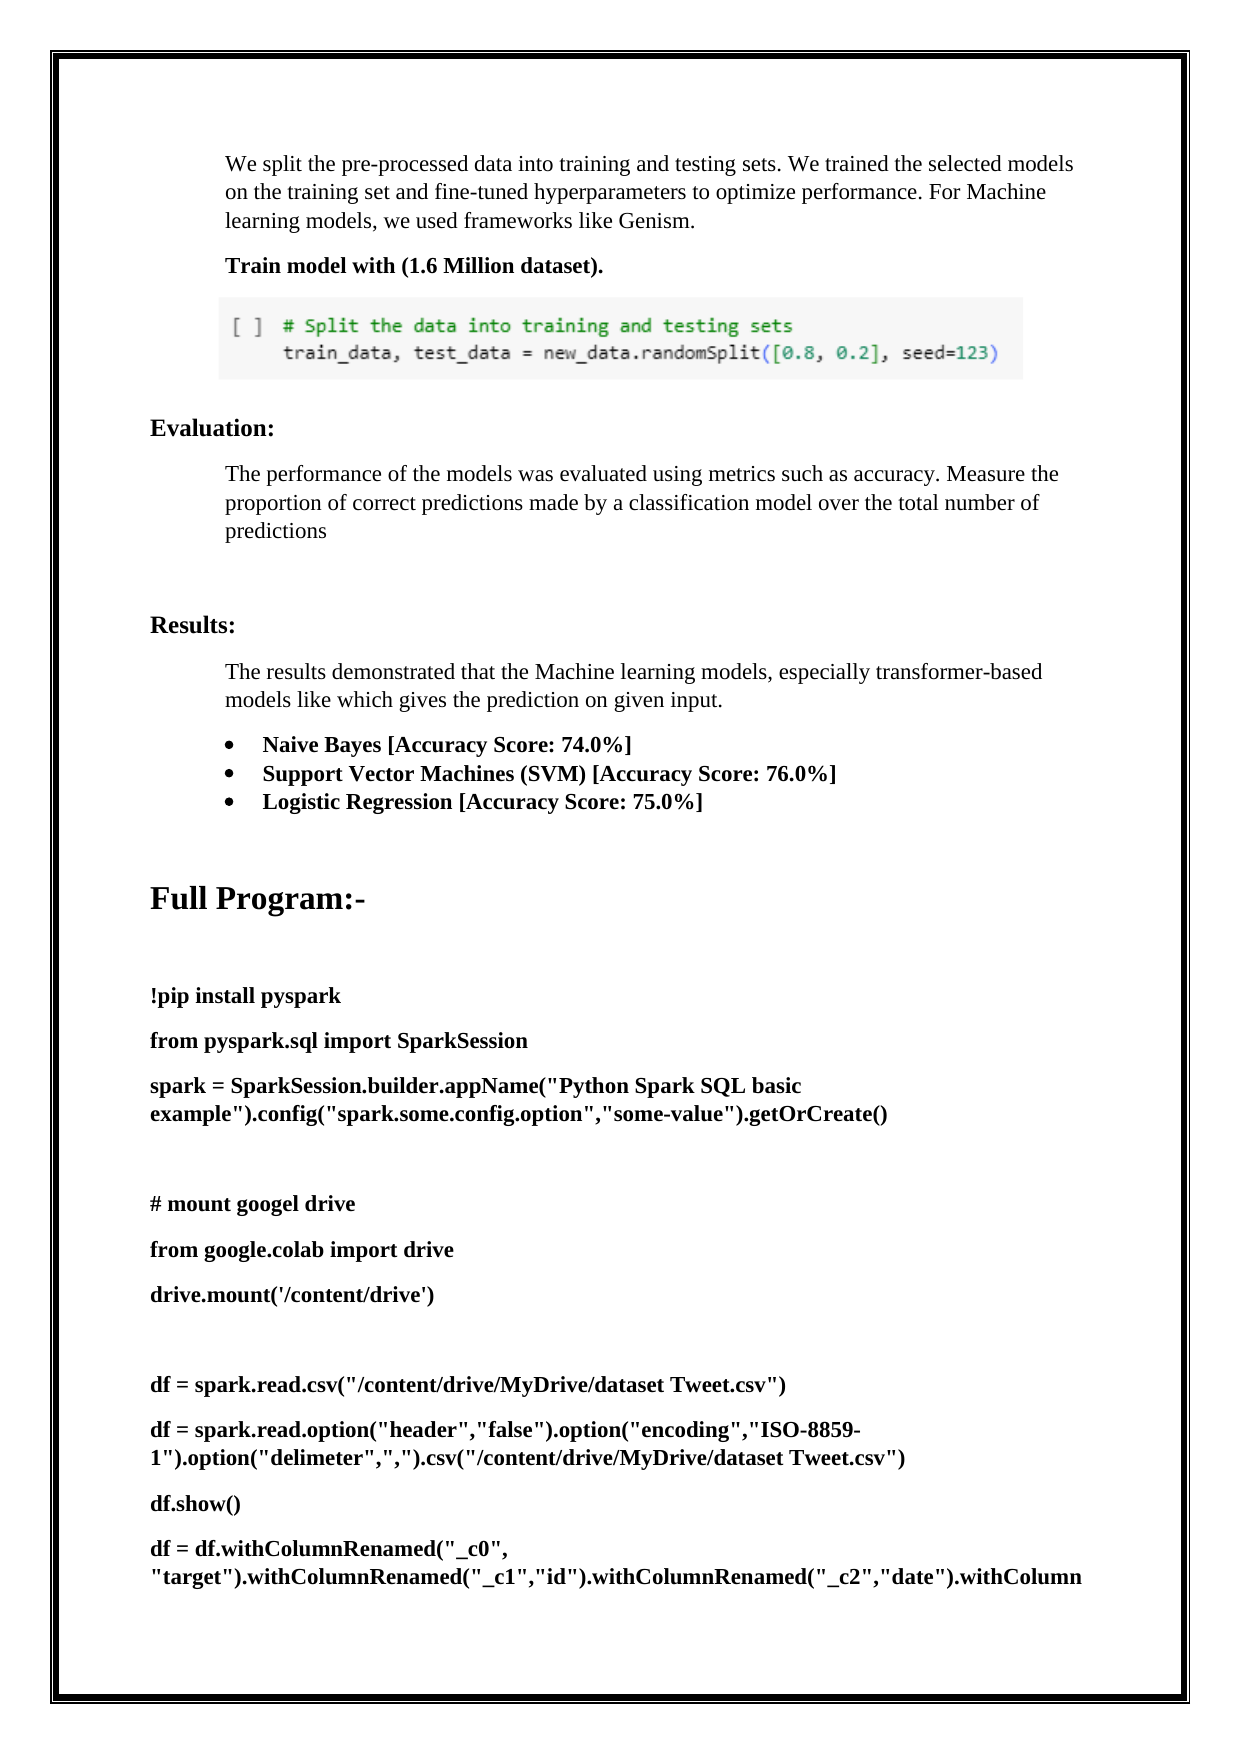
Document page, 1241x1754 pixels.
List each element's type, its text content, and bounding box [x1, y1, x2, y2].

text Train model with (1.6 Million dataset). [225, 252, 1090, 278]
text Evaluation: [150, 413, 1090, 442]
list Support Vector Machines (SVM) [Accuracy Score: 76.0%] [225, 760, 1090, 786]
text # mount googel drive [150, 1191, 1090, 1217]
text df.show() [150, 1489, 1090, 1516]
text The performance of the models was evaluated using metrics such as accuracy. Measure the proportion of correct predictions made by a classification model over the total number of predictions [225, 461, 1090, 544]
text The results demonstrated that the Machine learning models, especially transformer-based models like which gives the prediction on given input. [225, 658, 1090, 713]
text spark = SparkSession.builder.appName("Python Spark SQL basic example").config("spark.some.config.option","some-value").getOrCreate() [150, 1072, 1090, 1127]
text !pip install pyspark [150, 982, 1090, 1008]
text from google.colab import drive [150, 1236, 1090, 1262]
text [150, 1535, 1090, 1589]
text df = spark.read.csv("/content/drive/MyDrive/dataset Tweet.csv") [150, 1371, 1090, 1397]
text We split the pre-processed data into training and testing sets. We trained the selected models on the training set and fine-tuned hyperparameters to optimize performance. For Machine learning models, we used frameworks like Genism. [225, 150, 1090, 233]
text df = spark.read.option("header","false").option("encoding","ISO-8859-1").option("delimeter",",").csv("/content/drive/MyDrive/dataset Tweet.csv") [150, 1416, 1090, 1471]
text drive.mount('/content/drive') [150, 1281, 1090, 1307]
text Results: [150, 610, 1090, 639]
list Naive Bayes [Accuracy Score: 74.0%] [225, 731, 1090, 758]
picture [217, 297, 1024, 394]
text from pyspark.sql import SparkSession [150, 1027, 1090, 1053]
list Logistic Regression [Accuracy Score: 75.0%] [225, 788, 1090, 815]
text Full Program:- [150, 878, 1090, 917]
